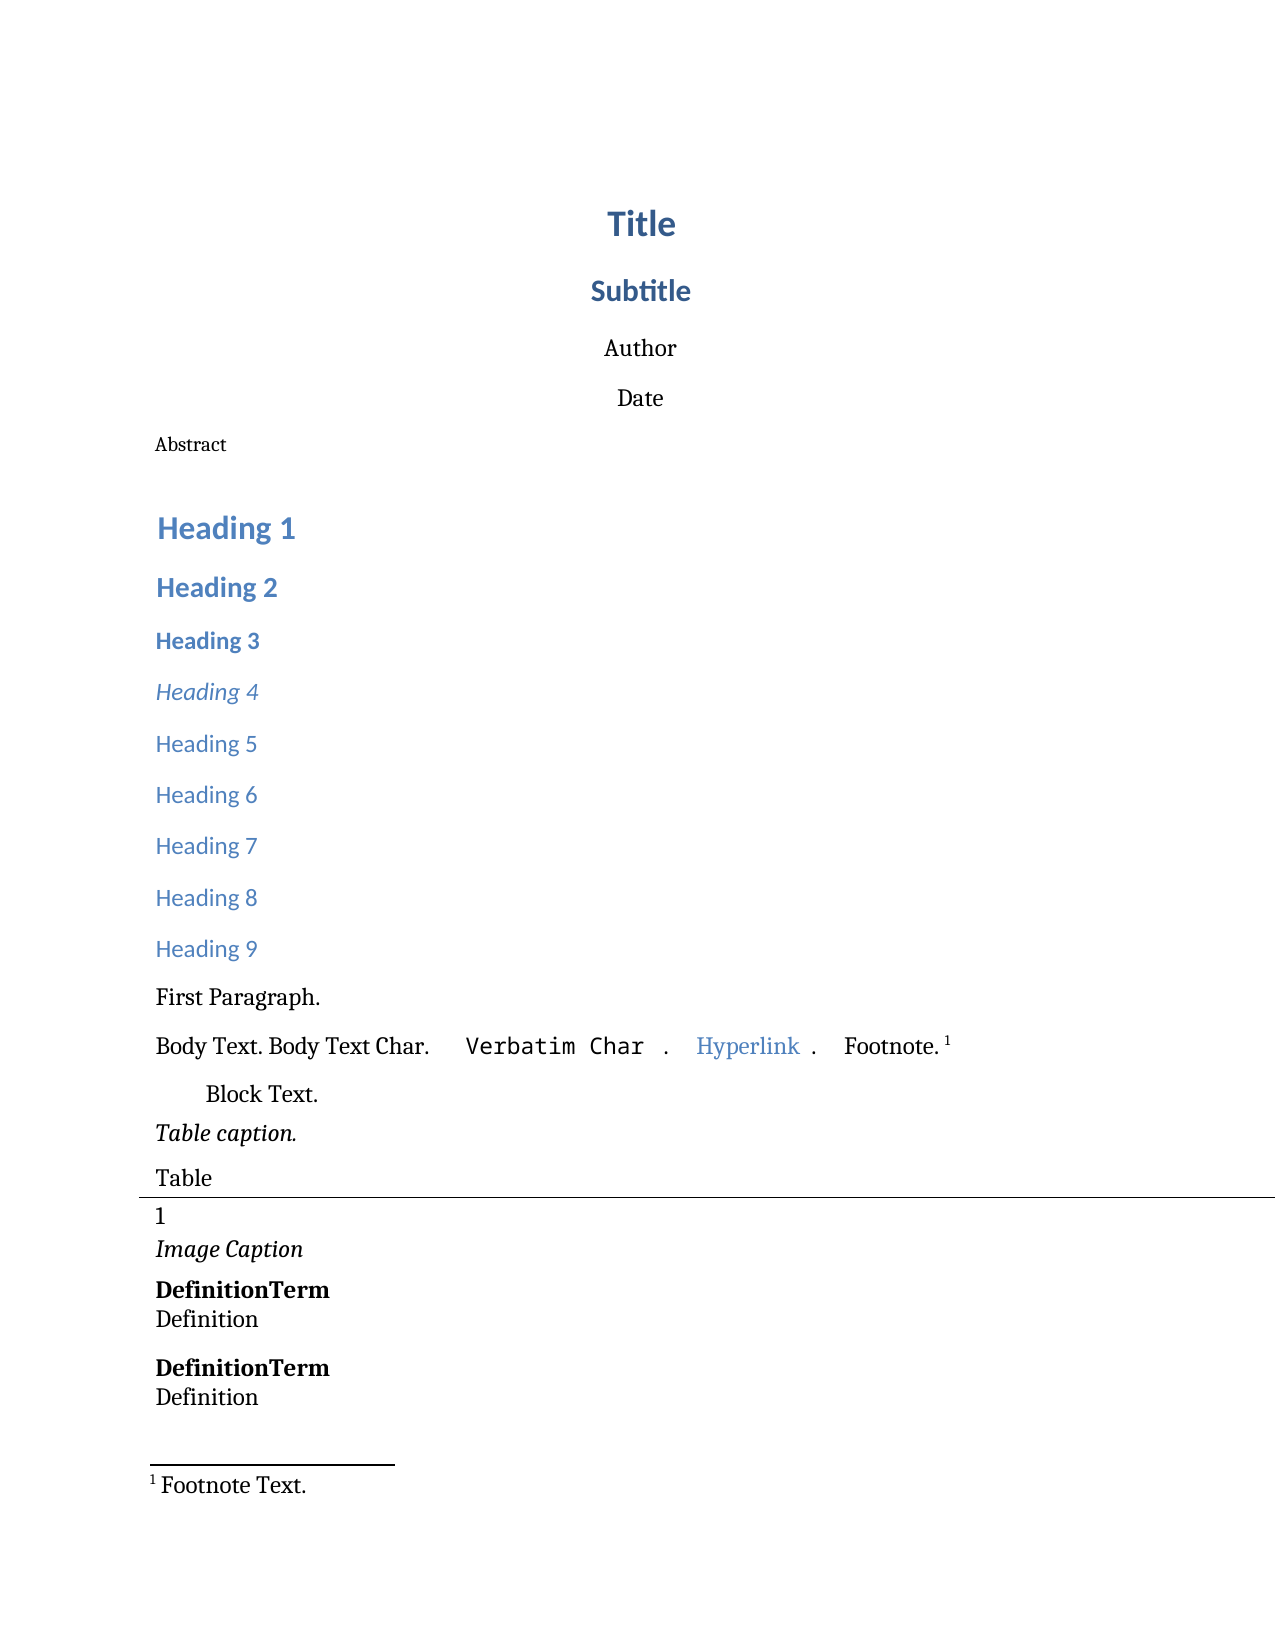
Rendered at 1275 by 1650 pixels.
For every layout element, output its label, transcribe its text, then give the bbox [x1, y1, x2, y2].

subtitle Heading 5 [150, 728, 1125, 758]
subtitle Heading 7 [150, 831, 1125, 861]
subtitle Subtitle [150, 271, 1125, 309]
table_cell 1 [139, 1198, 1275, 1234]
text Definition [150, 1304, 1125, 1333]
table_header Table [139, 1160, 1275, 1197]
text DefinitionTerm [150, 1354, 1125, 1383]
subtitle Heading 6 [150, 779, 1125, 810]
title Title [150, 200, 1125, 246]
text Body Text. Body Text Char. Verbatim Char . Hyperlink . Footnote. [150, 1030, 1125, 1061]
text Image Caption [150, 1234, 1125, 1263]
subtitle Heading 9 [150, 933, 1125, 964]
text Table caption. [150, 1119, 1125, 1148]
text DefinitionTerm [150, 1276, 1125, 1304]
text First Paragraph. [150, 982, 1125, 1011]
text Definition [150, 1383, 1125, 1412]
subtitle Heading 8 [150, 882, 1125, 912]
subtitle Heading 3 [150, 625, 1125, 656]
text Block Text. [200, 1080, 1075, 1109]
text Date [150, 383, 1125, 412]
subtitle Heading 4 [150, 676, 1125, 707]
subtitle Heading 1 [150, 507, 1125, 548]
text Author [150, 334, 1125, 363]
subtitle Heading 2 [150, 569, 1125, 604]
text Abstract [150, 433, 1125, 457]
